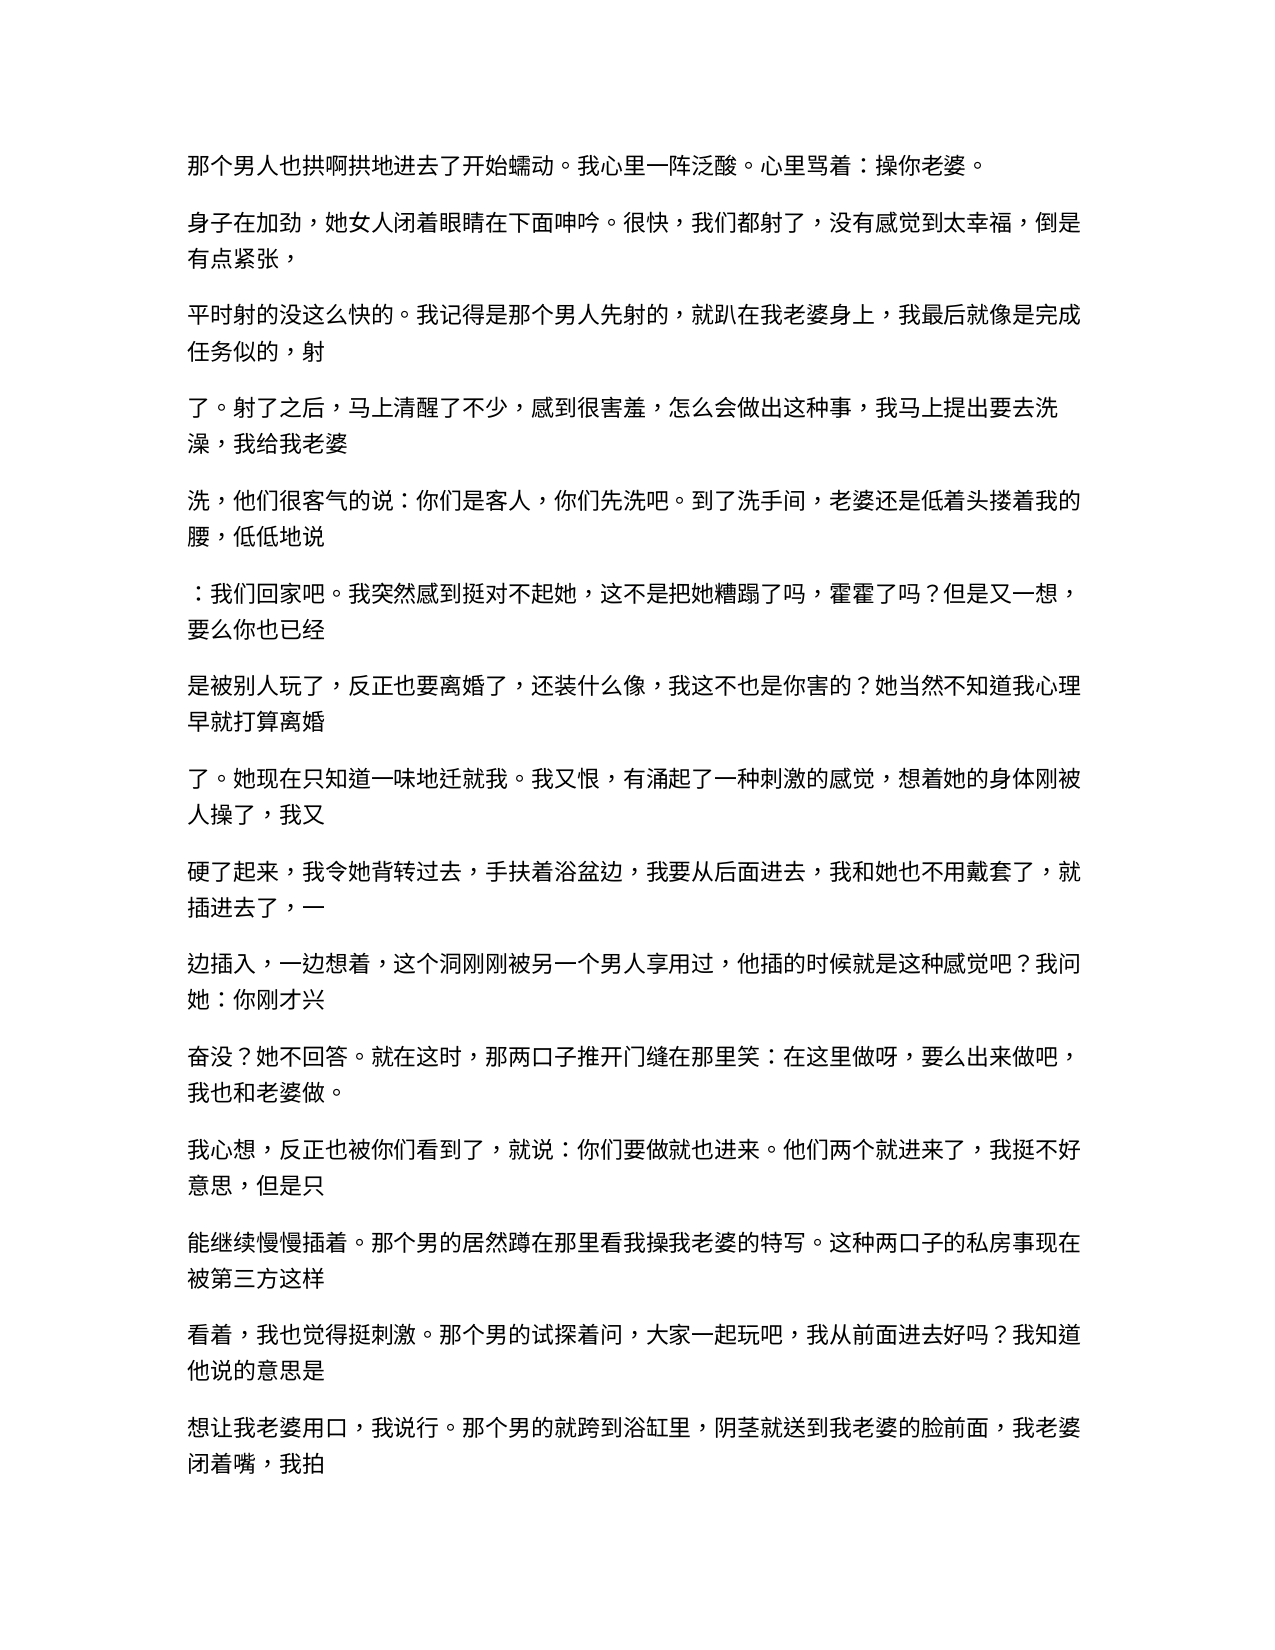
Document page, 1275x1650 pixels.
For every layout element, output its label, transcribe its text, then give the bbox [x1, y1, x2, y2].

text 洗，他们很客气的说：你们是客人，你们先洗吧。到了洗手间，老婆还是低着头搂着我的腰，低低地说 [187, 485, 1087, 552]
text 我心想，反正也被你们看到了，就说：你们要做就也进来。他们两个就进来了，我挺不好意思，但是只 [187, 1134, 1087, 1201]
text 了。射了之后，马上清醒了不少，感到很害羞，怎么会做出这种事，我马上提出要去洗澡，我给我老婆 [187, 392, 1087, 459]
text 看着，我也觉得挺刺激。那个男的试探着问，大家一起玩吧，我从前面进去好吗？我知道他说的意思是 [187, 1319, 1087, 1386]
text 是被别人玩了，反正也要离婚了，还装什么像，我这不也是你害的？她当然不知道我心理早就打算离婚 [187, 670, 1087, 737]
text 平时射的没这么快的。我记得是那个男人先射的，就趴在我老婆身上，我最后就像是完成任务似的，射 [187, 299, 1087, 367]
text 能继续慢慢插着。那个男的居然蹲在那里看我操我老婆的特写。这种两口子的私房事现在被第三方这样 [187, 1227, 1087, 1294]
text 了。她现在只知道一味地迁就我。我又恨，有涌起了一种刺激的感觉，想着她的身体刚被人操了，我又 [187, 763, 1087, 830]
text 硬了起来，我令她背转过去，手扶着浴盆边，我要从后面进去，我和她也不用戴套了，就插进去了，一 [187, 856, 1087, 923]
text ：我们回家吧。我突然感到挺对不起她，这不是把她糟蹋了吗，霍霍了吗？但是又一想，要么你也已经 [187, 578, 1087, 645]
text 奋没？她不回答。就在这时，那两口子推开门缝在那里笑：在这里做呀，要么出来做吧，我也和老婆做。 [187, 1041, 1087, 1108]
text 那个男人也拱啊拱地进去了开始蠕动。我心里一阵泛酸。心里骂着：操你老婆。 [187, 150, 1087, 181]
text 边插入，一边想着，这个洞刚刚被另一个男人享用过，他插的时候就是这种感觉吧？我问她：你刚才兴 [187, 948, 1087, 1016]
text 身子在加劲，她女人闭着眼睛在下面呻吟。很快，我们都射了，没有感觉到太幸福，倒是有点紧张， [187, 207, 1087, 274]
text 想让我老婆用口，我说行。那个男的就跨到浴缸里，阴茎就送到我老婆的脸前面，我老婆闭着嘴，我拍 [187, 1412, 1087, 1479]
